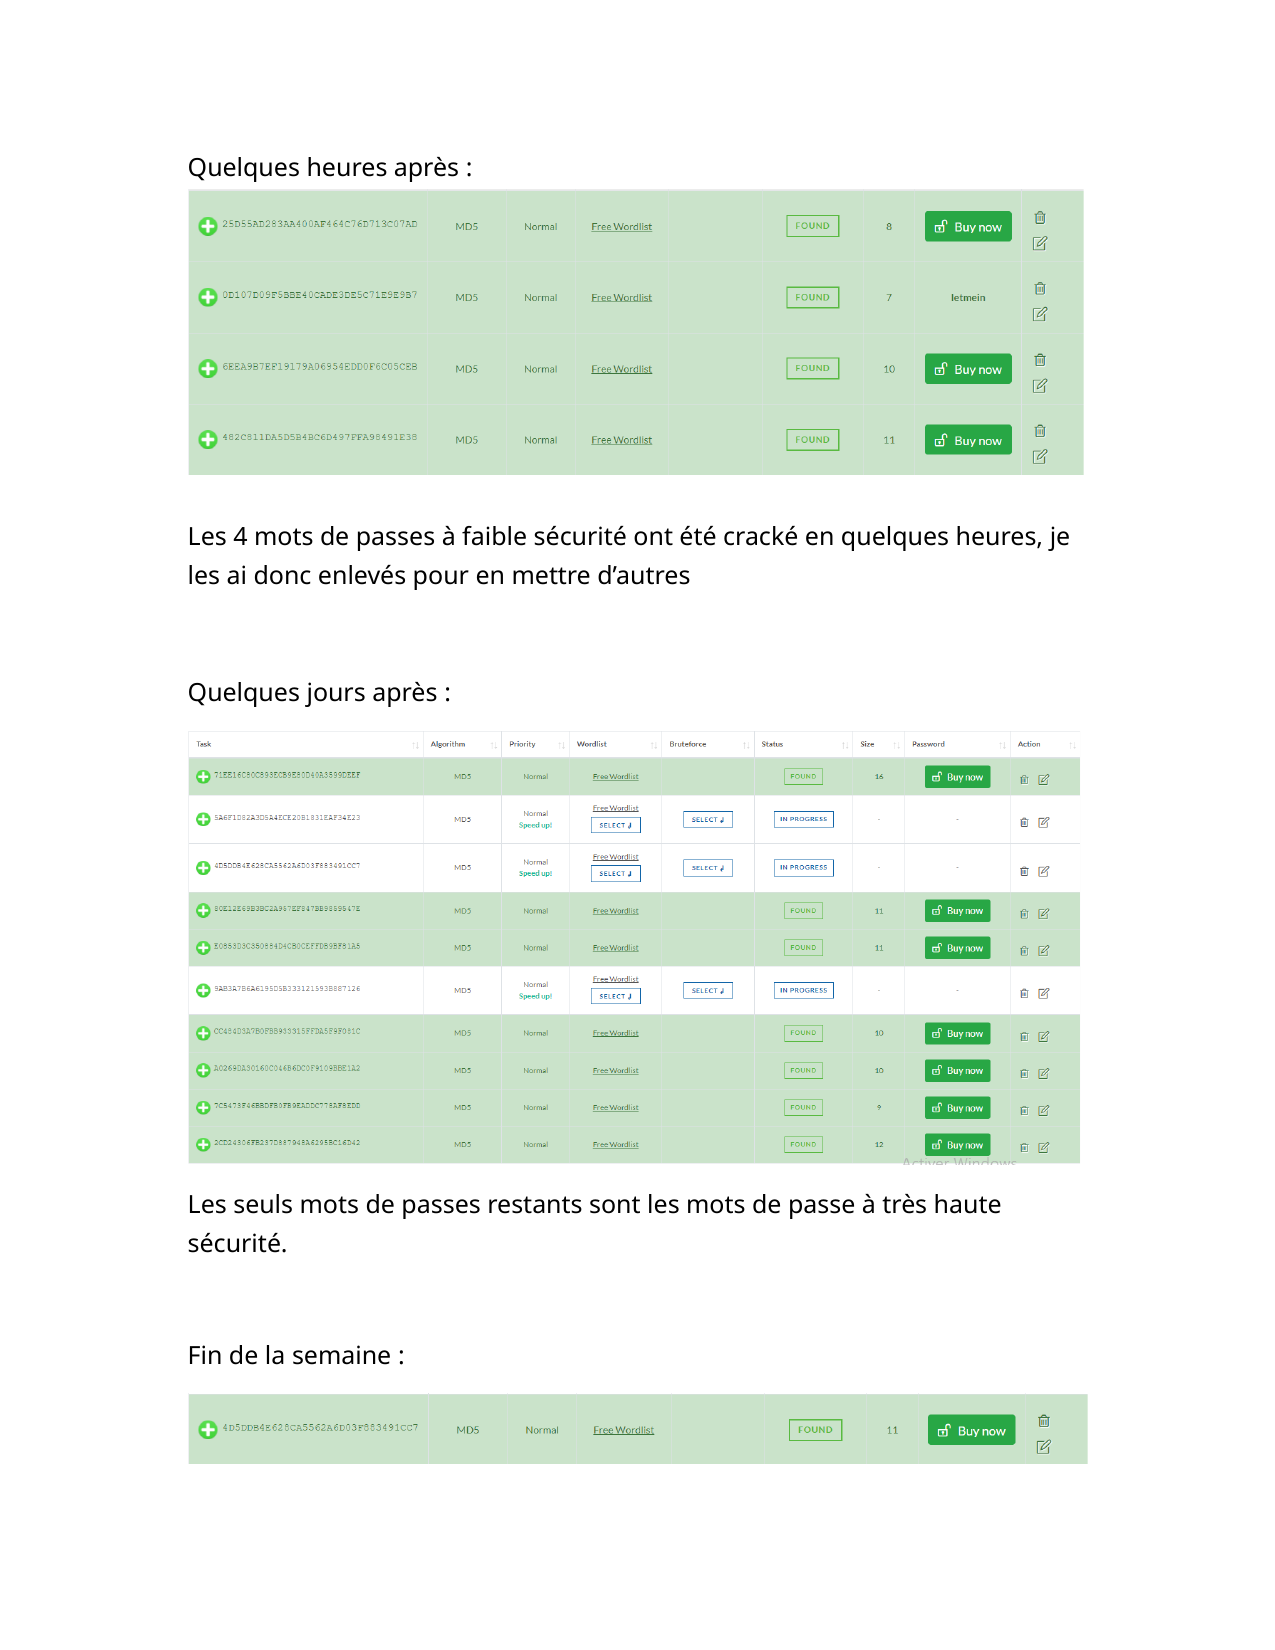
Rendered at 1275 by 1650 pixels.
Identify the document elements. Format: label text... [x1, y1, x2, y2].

text Fin de la semaine : [187, 1337, 1087, 1371]
picture [187, 189, 1084, 475]
picture [187, 1393, 1088, 1464]
picture [187, 731, 1080, 1165]
text Les seuls mots de passes restants sont les mots de passe à très haute sécurité. [187, 1186, 1087, 1260]
